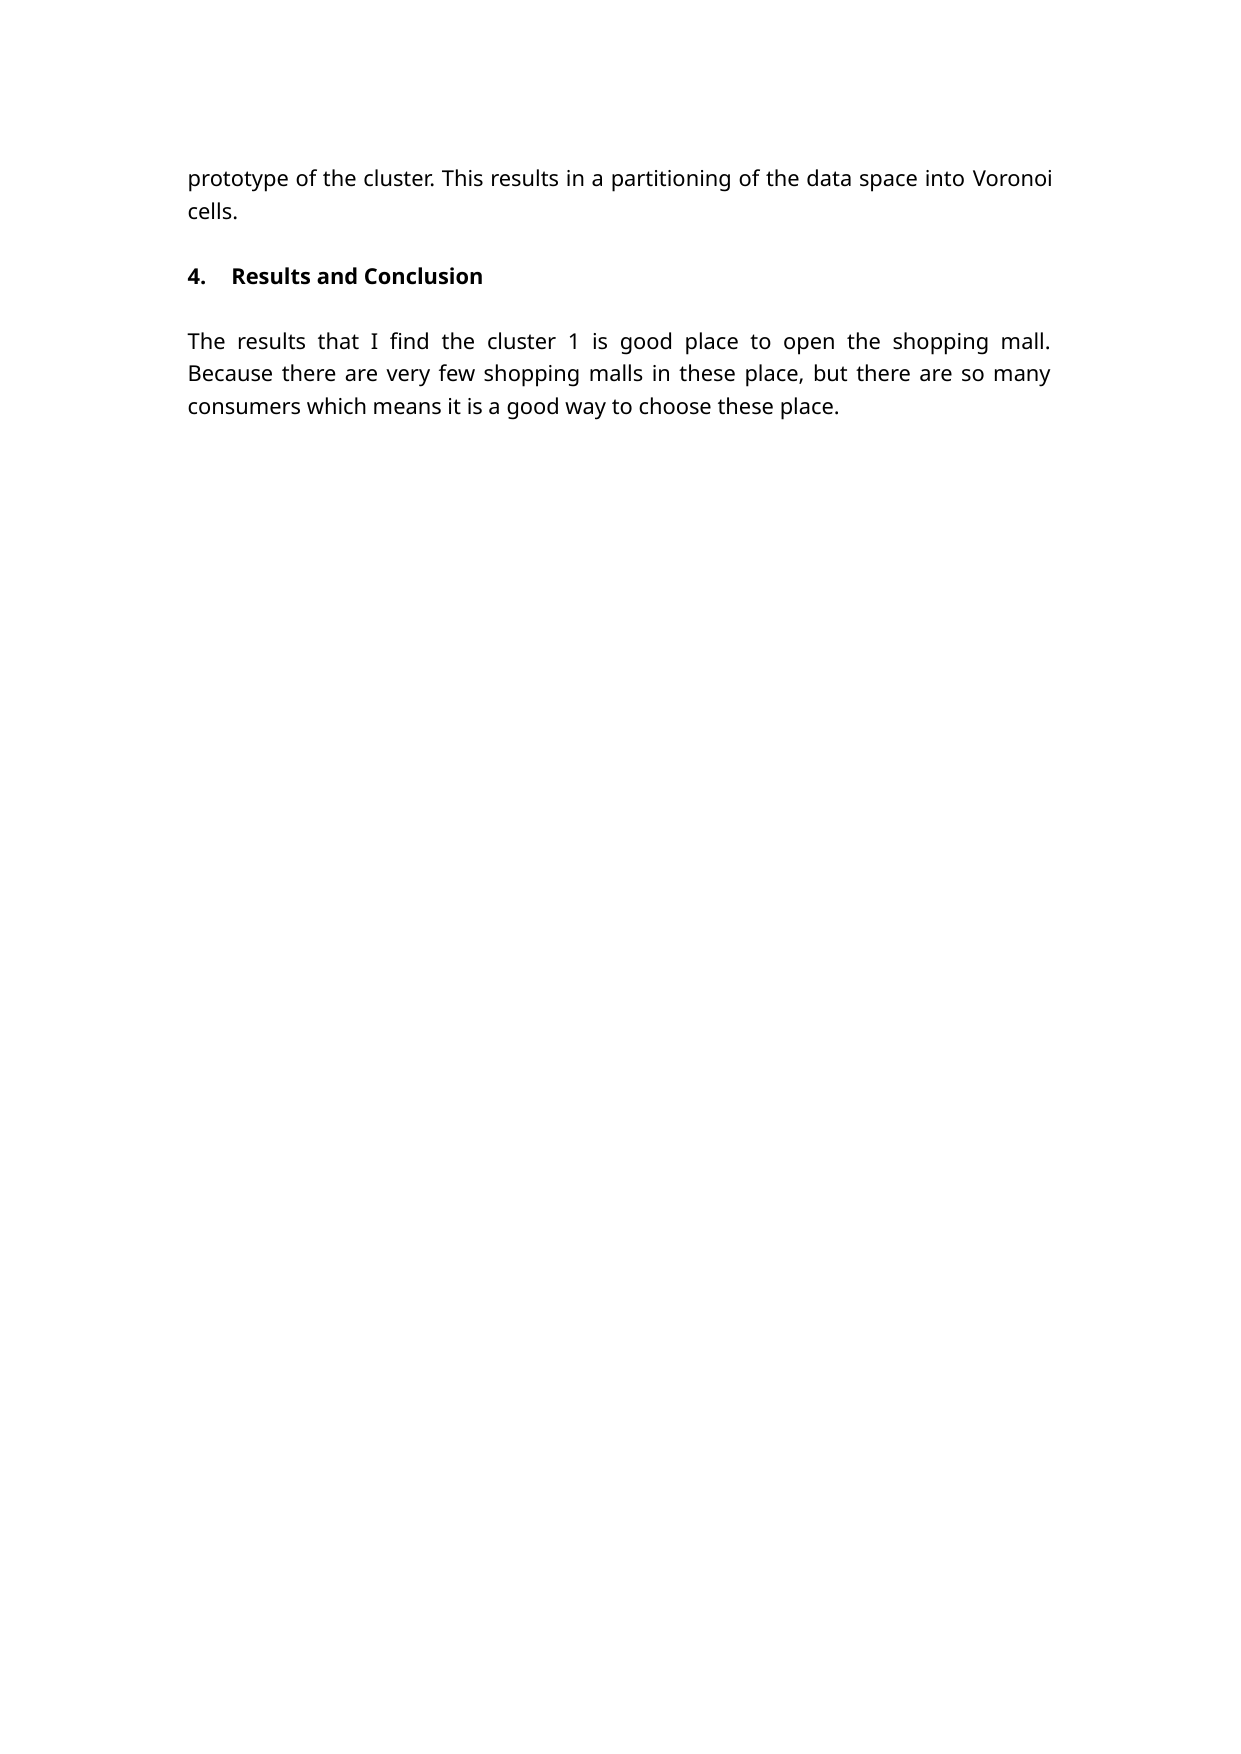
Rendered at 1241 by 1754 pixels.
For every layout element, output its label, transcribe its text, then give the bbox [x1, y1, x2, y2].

text The results that I find the cluster 1 is good place to open the shopping mall. Because there are very few shopping malls in these place, but there are so many consumers which means it is a good way to choose these place. [187, 324, 1053, 422]
list Results and Conclusion [187, 259, 1053, 292]
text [187, 162, 1053, 227]
